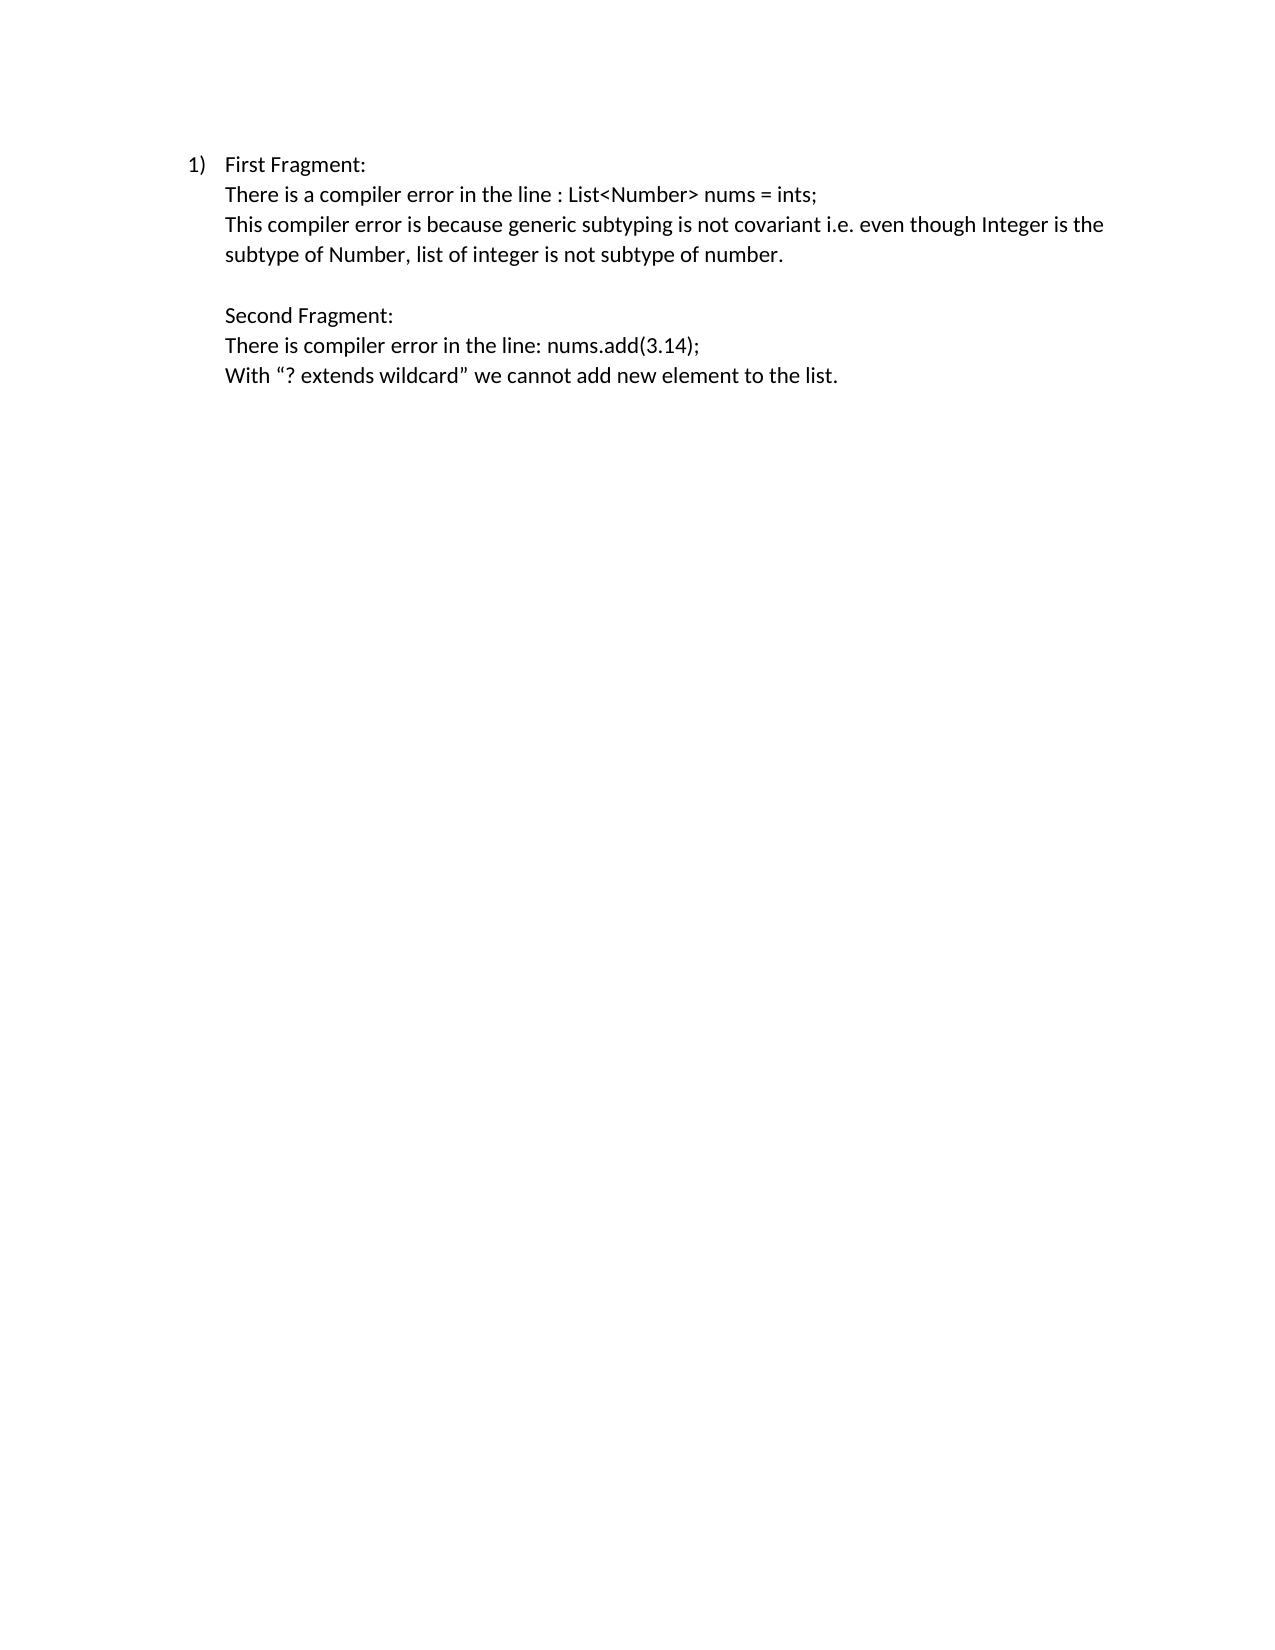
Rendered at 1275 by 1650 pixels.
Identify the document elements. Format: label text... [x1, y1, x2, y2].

list There is a compiler error in the line : List<Number> nums = ints; [225, 180, 1125, 208]
list First Fragment: [187, 150, 1125, 178]
list Second Fragment: [225, 301, 1125, 329]
list With “? extends wildcard” we cannot add new element to the list. [225, 361, 1125, 389]
list This compiler error is because generic subtyping is not covariant i.e. even though Integer is the subtype of Number, list of integer is not subtype of number. [225, 210, 1125, 269]
list There is compiler error in the line: nums.add(3.14); [225, 331, 1125, 359]
